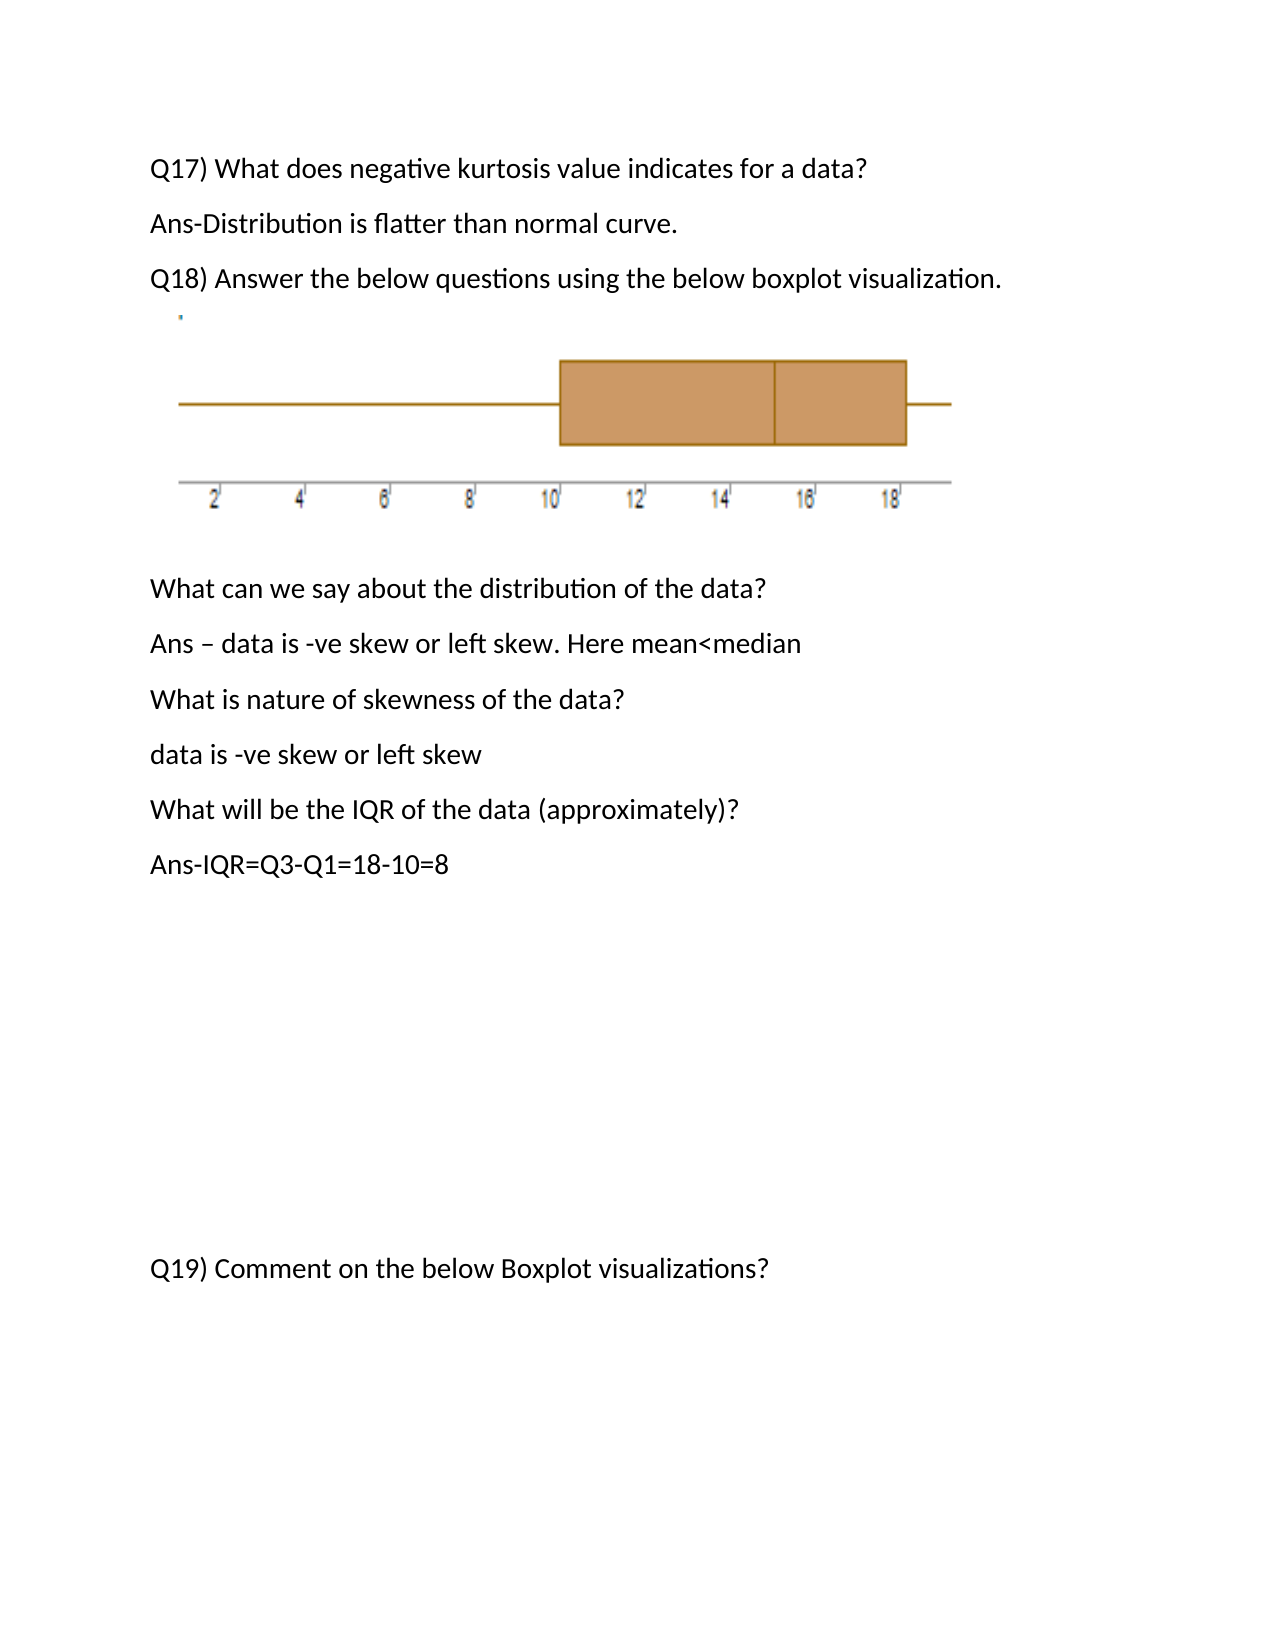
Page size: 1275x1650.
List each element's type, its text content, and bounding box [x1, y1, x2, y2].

text Ans-Distribution is flatter than normal curve. [150, 205, 1125, 241]
text What can we say about the distribution of the data? [150, 571, 1125, 606]
text data is -ve skew or left skew [150, 736, 1125, 771]
text Q18) Answer the below questions using the below boxplot visualization. [150, 260, 1125, 296]
text Ans – data is -ve skew or left skew. Here mean<median [150, 626, 1125, 661]
text Q17) What does negative kurtosis value indicates for a data? [150, 150, 1125, 186]
picture [150, 315, 1068, 552]
text What will be the IQR of the data (approximately)? [150, 791, 1125, 827]
text What is nature of skewness of the data? [150, 681, 1125, 716]
text Q19) Comment on the below Boxplot visualizations? [150, 1250, 1125, 1286]
text Ans-IQR=Q3-Q1=18-10=8 [150, 846, 1125, 1027]
